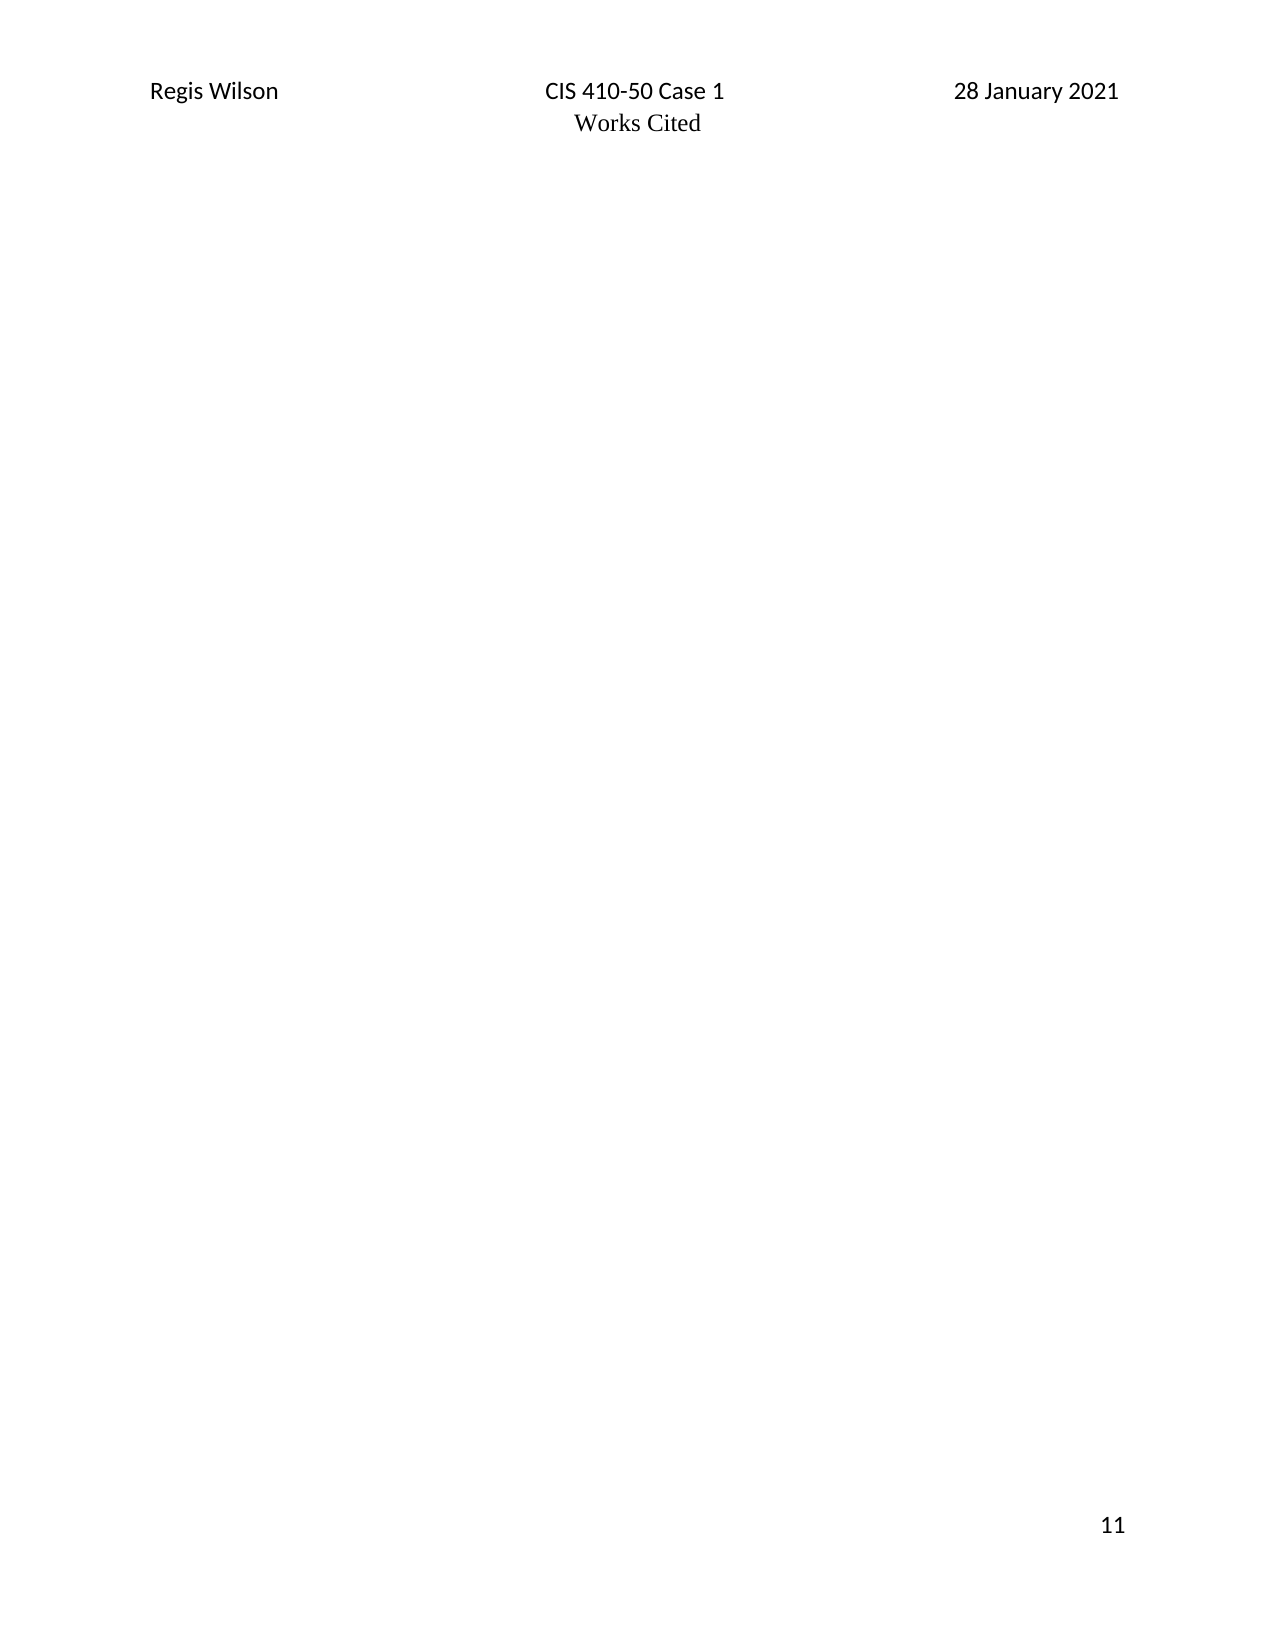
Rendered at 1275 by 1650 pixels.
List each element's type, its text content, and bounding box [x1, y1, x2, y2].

text Works Cited [150, 108, 1125, 137]
